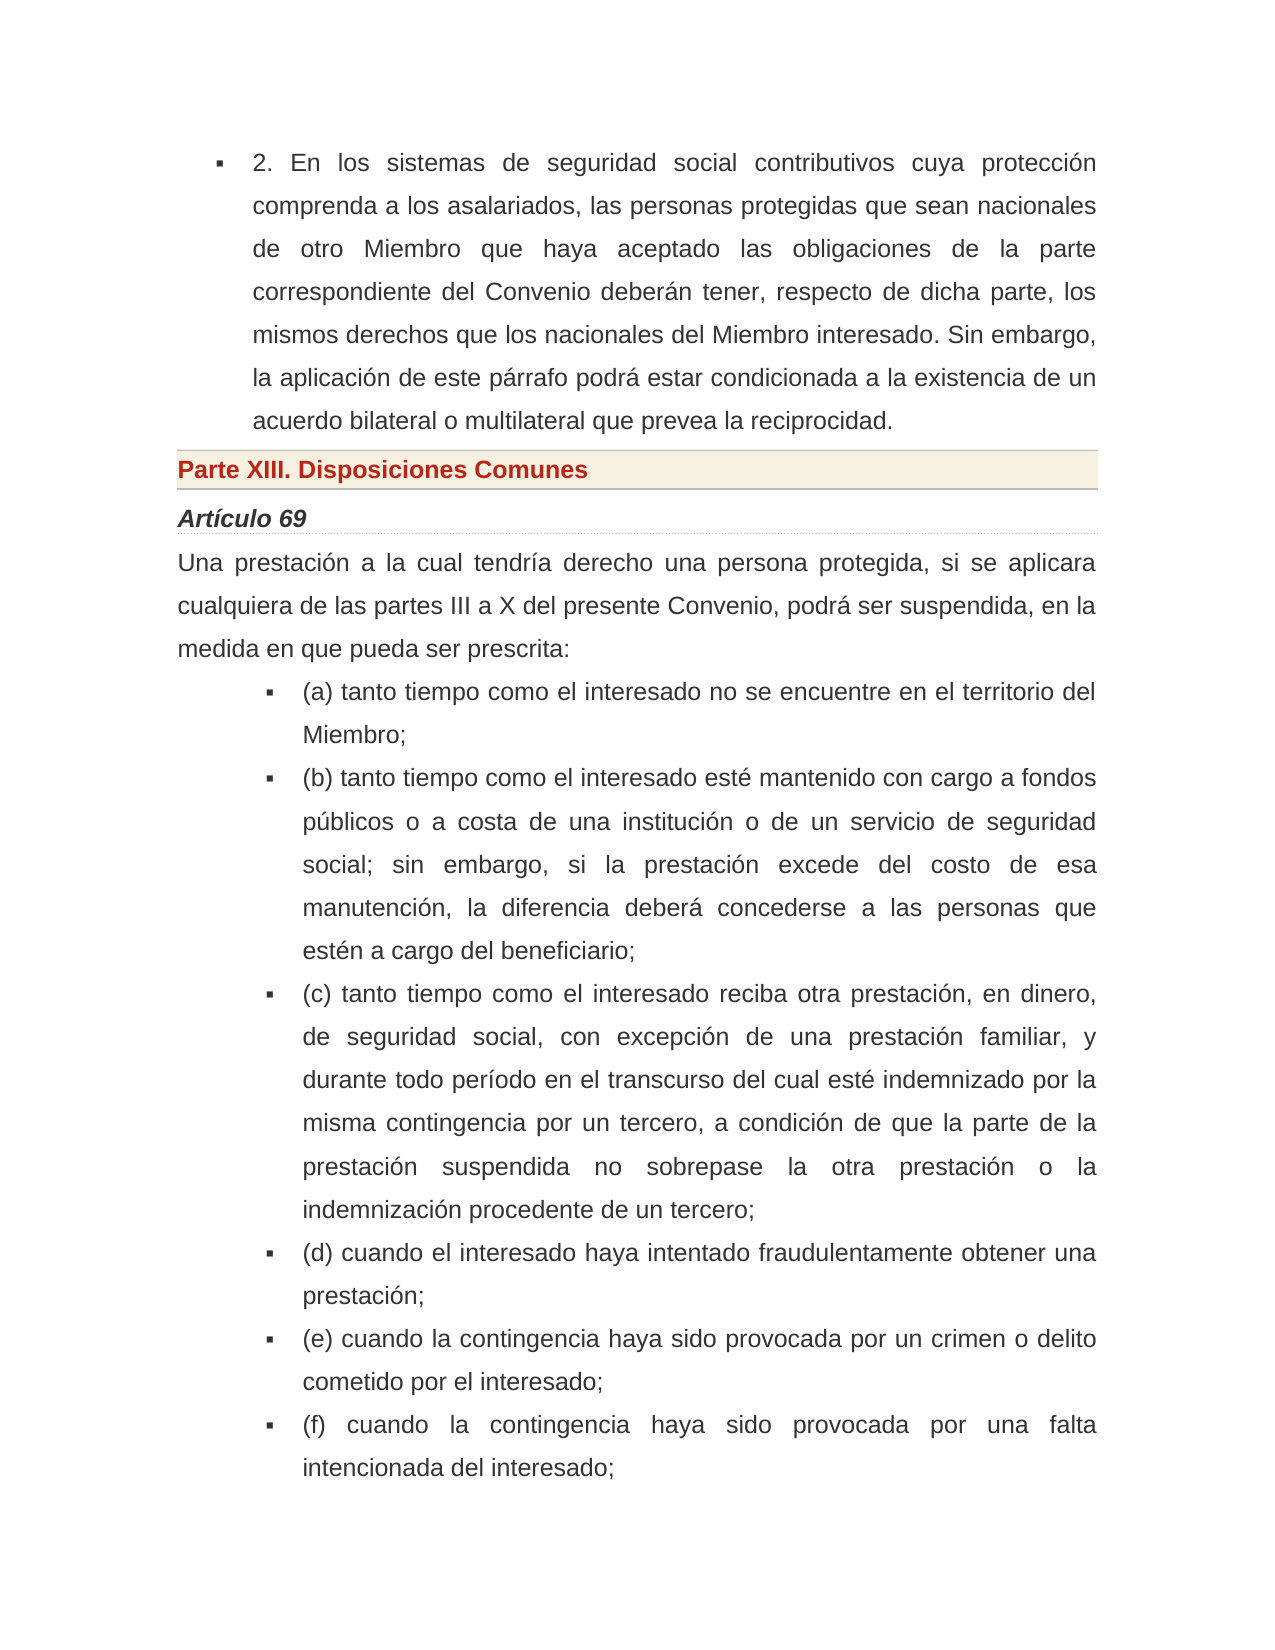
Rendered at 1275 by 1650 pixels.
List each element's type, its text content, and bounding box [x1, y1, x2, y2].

text Una prestación a la cual tendría derecho una persona protegida, si se aplicara cualquiera de las partes III a X del presente Convenio, podrá ser suspendida, en la medida en que pueda ser prescrita: [177, 548, 1098, 663]
list (c) tanto tiempo como el interesado reciba otra prestación, en dinero, de seguridad social, con excepción de una prestación familiar, y durante todo período en el transcurso del cual esté indemnizado por la misma contingencia por un tercero, a condición de que la parte de la prestación suspendida no sobrepase la otra prestación o la indemnización procedente de un tercero; [265, 979, 1098, 1223]
text Parte XIII. Disposiciones Comunes [177, 451, 1098, 488]
text Artículo 69 [177, 504, 1098, 533]
list (d) cuando el interesado haya intentado fraudulentamente obtener una prestación; [265, 1238, 1098, 1309]
list (b) tanto tiempo como el interesado esté mantenido con cargo a fondos públicos o a costa de una institución o de un servicio de seguridad social; sin embargo, si la prestación excede del costo de esa manutención, la diferencia deberá concederse a las personas que estén a cargo del beneficiario; [265, 763, 1098, 964]
list (a) tanto tiempo como el interesado no se encuentre en el territorio del Miembro; [265, 677, 1098, 749]
list (f) cuando la contingencia haya sido provocada por una falta intencionada del interesado; [265, 1410, 1098, 1482]
list (e) cuando la contingencia haya sido provocada por un crimen o delito cometido por el interesado; [265, 1324, 1098, 1396]
list 2. En los sistemas de seguridad social contributivos cuya protección comprenda a los asalariados, las personas protegidas que sean nacionales de otro Miembro que haya aceptado las obligaciones de la parte correspondiente del Convenio deberán tener, respecto de dicha parte, los mismos derechos que los nacionales del Miembro interesado. Sin embargo, la aplicación de este párrafo podrá estar condicionada a la existencia de un acuerdo bilateral o multilateral que prevea la reciprocidad. [215, 148, 1098, 435]
